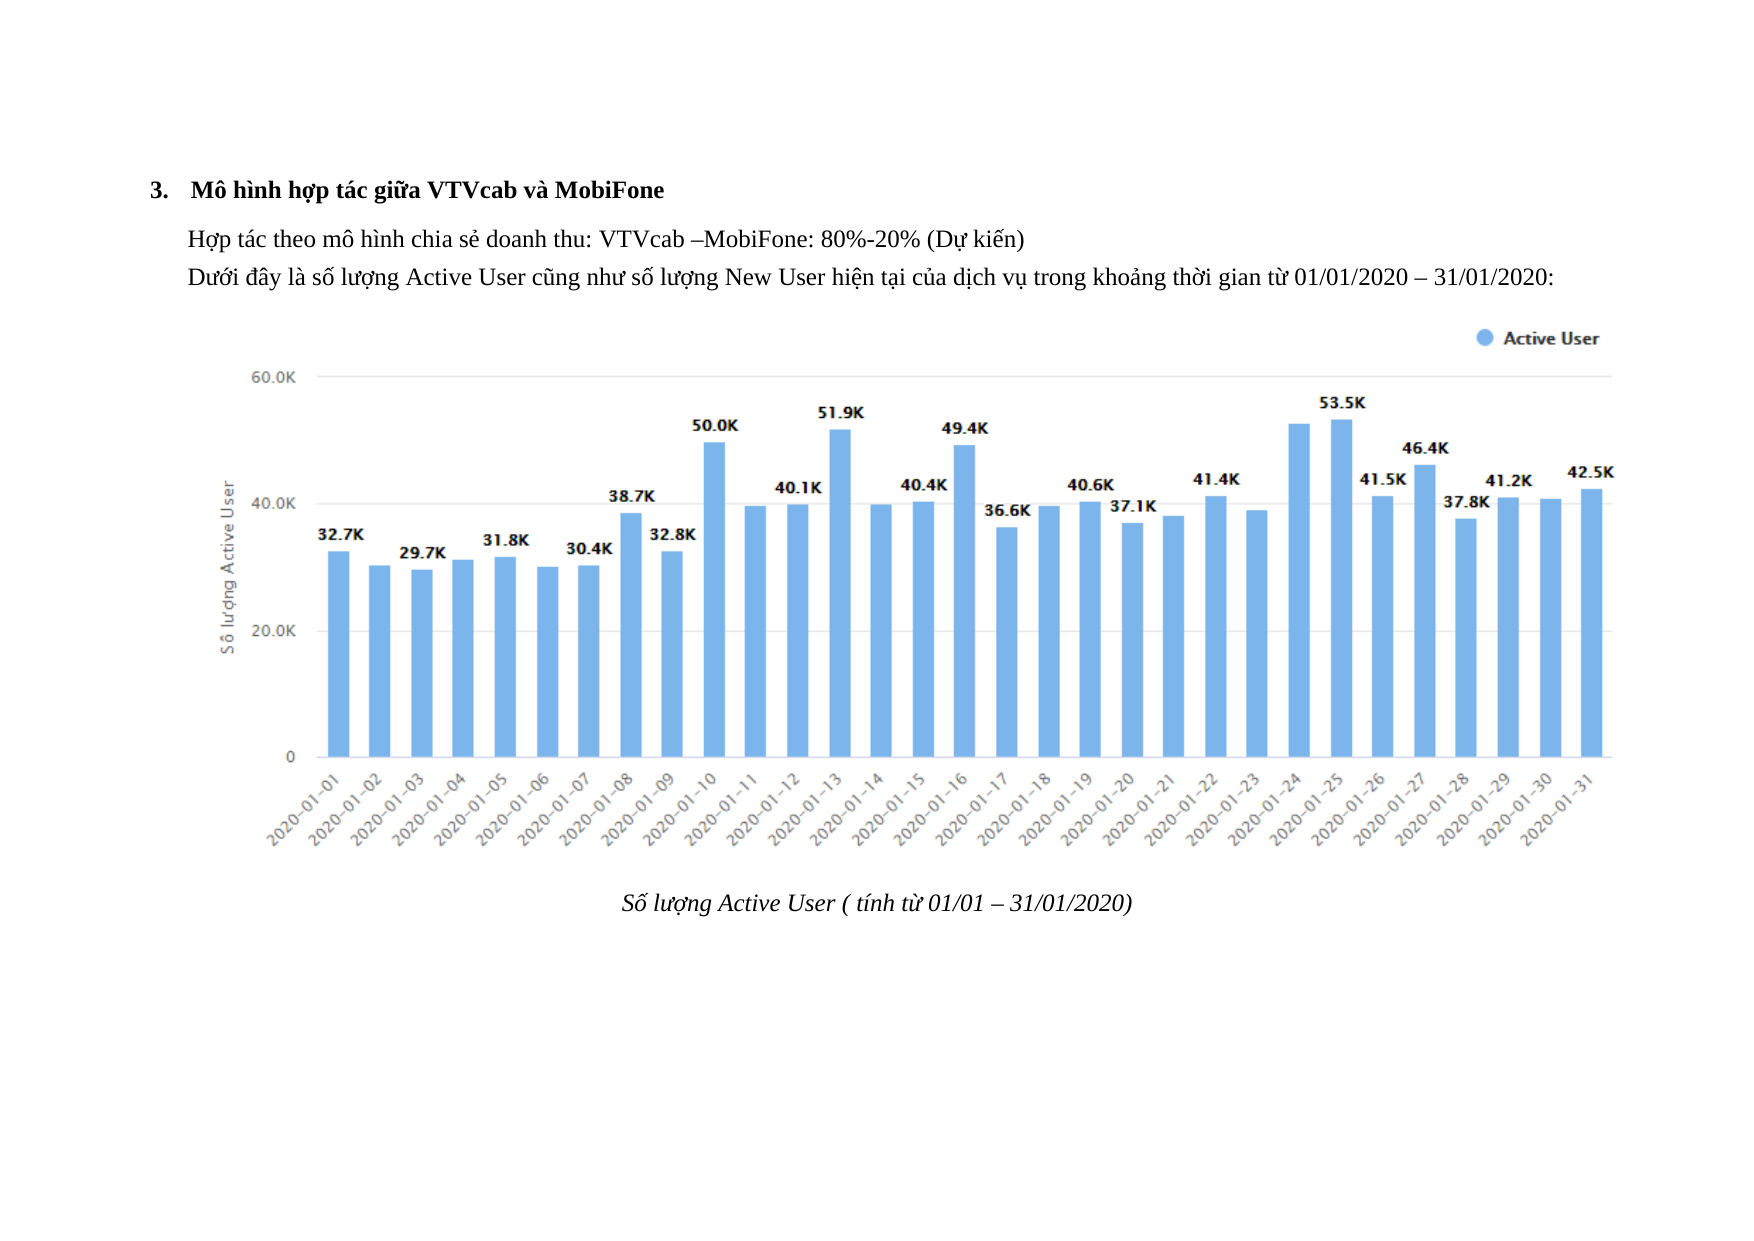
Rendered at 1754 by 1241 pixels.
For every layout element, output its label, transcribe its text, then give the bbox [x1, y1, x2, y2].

text Số lượng Active User ( tính từ 01/01 – 31/01/2020) [150, 888, 1604, 916]
list Hợp tác theo mô hình chia sẻ doanh thu: VTVcab –MobiFone: 80%-20% (Dự kiến) [187, 224, 1604, 253]
subtitle Mô hình hợp tác giữa VTVcab và MobiFone [150, 175, 1604, 204]
list Dưới đây là số lượng Active User cũng như số lượng New User hiện tại của dịch vụ trong khoảng thời gian từ 01/01/2020 – 31/01/2020: [187, 262, 1604, 290]
picture [187, 298, 1642, 880]
